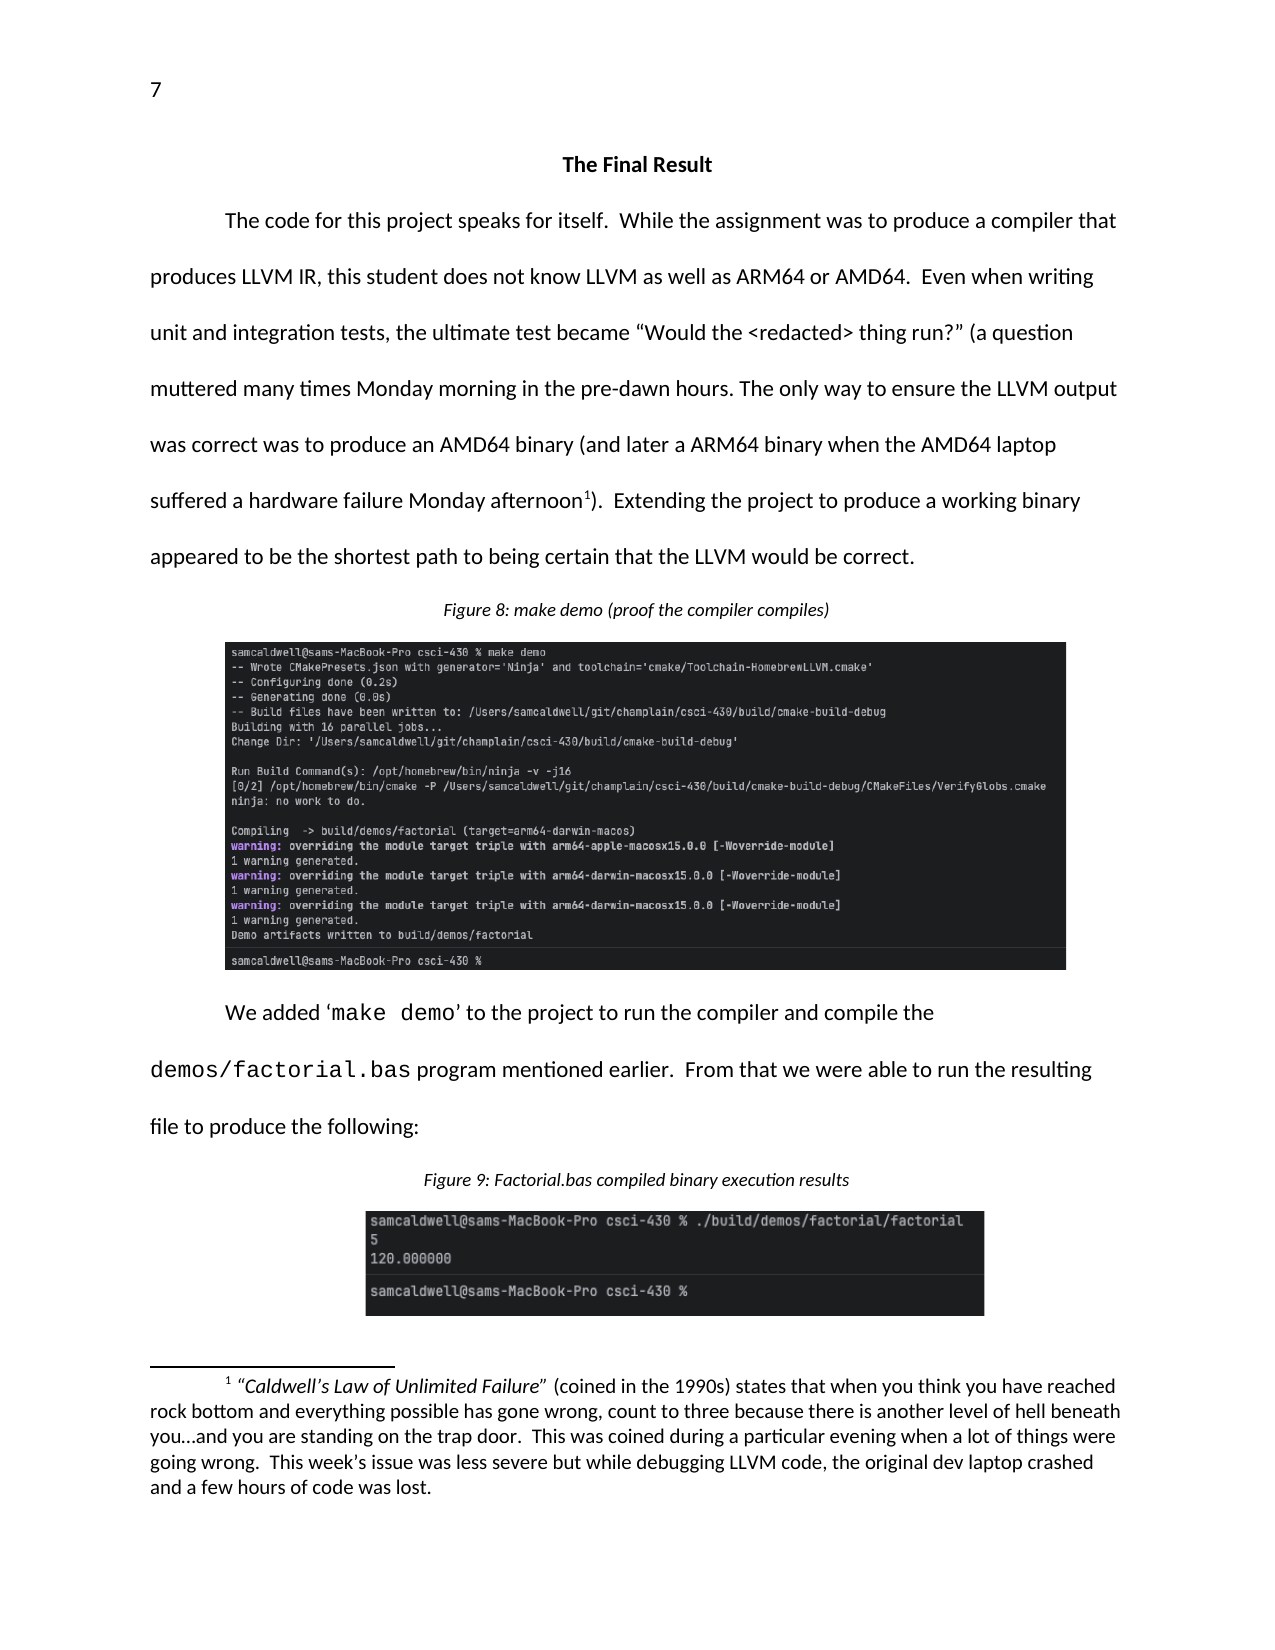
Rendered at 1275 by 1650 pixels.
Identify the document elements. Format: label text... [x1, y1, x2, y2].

text The code for this project speaks for itself. While the assignment was to produce a compiler that produces LLVM IR, this student does not know LLVM as well as ARM64 or AMD64. Even when writing unit and integration tests, the ultimate test became “Would the <redacted> thing run?” (a question muttered many times Monday morning in the pre-dawn hours. The only way to ensure the LLVM output was correct was to produce an AMD64 binary (and later a ARM64 binary when the AMD64 laptop suffered a hardware failure Monday afternoon). Extending the project to produce a working binary appeared to be the shortest path to being certain that the LLVM would be correct. [150, 206, 1125, 570]
subtitle The Final Result [150, 150, 1125, 178]
text We added ‘make demo’ to the project to run the compiler and compile the demos/factorial.bas program mentioned earlier. From that we were able to run the resulting file to produce the following: [150, 998, 1125, 1140]
picture [225, 642, 1067, 970]
picture [365, 1211, 985, 1316]
